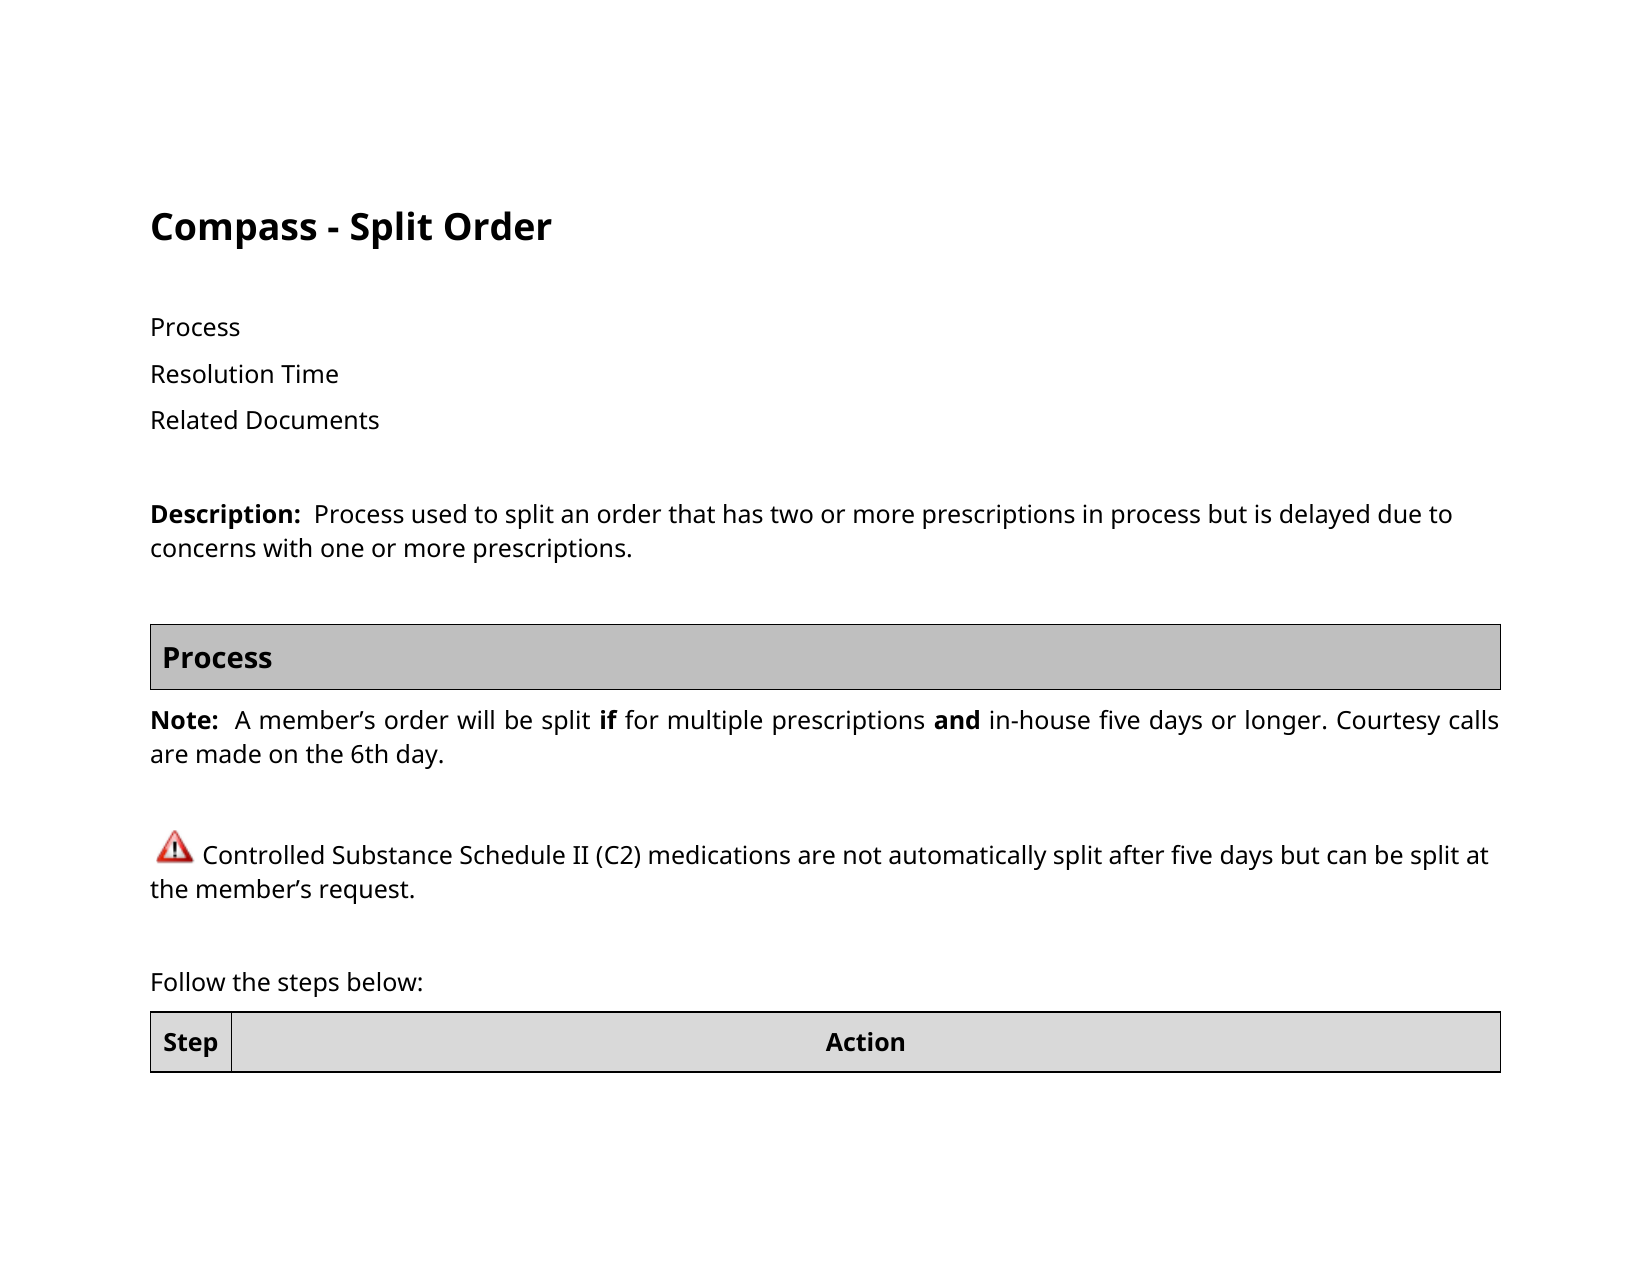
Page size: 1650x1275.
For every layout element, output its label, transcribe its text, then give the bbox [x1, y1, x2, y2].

table_header Action [232, 1013, 1500, 1071]
text Controlled Substance Schedule II (C2) medications are not automatically split after five days but can be split at the member’s request. [150, 830, 1500, 906]
text Related Documents [150, 403, 1500, 437]
text Resolution Time [150, 357, 1500, 391]
text Process [150, 310, 1500, 344]
table_header Process [151, 625, 1500, 689]
picture [156, 830, 196, 865]
text Follow the steps below: [150, 965, 1500, 999]
table_header Step [151, 1013, 231, 1071]
text Note: A member’s order will be split if for multiple prescriptions and in-house five days or longer. Courtesy calls are made on the 6th day. [150, 703, 1500, 771]
text Compass - Split Order [150, 200, 1500, 251]
text Description: Process used to split an order that has two or more prescriptions in process but is delayed due to concerns with one or more prescriptions. [150, 496, 1500, 564]
